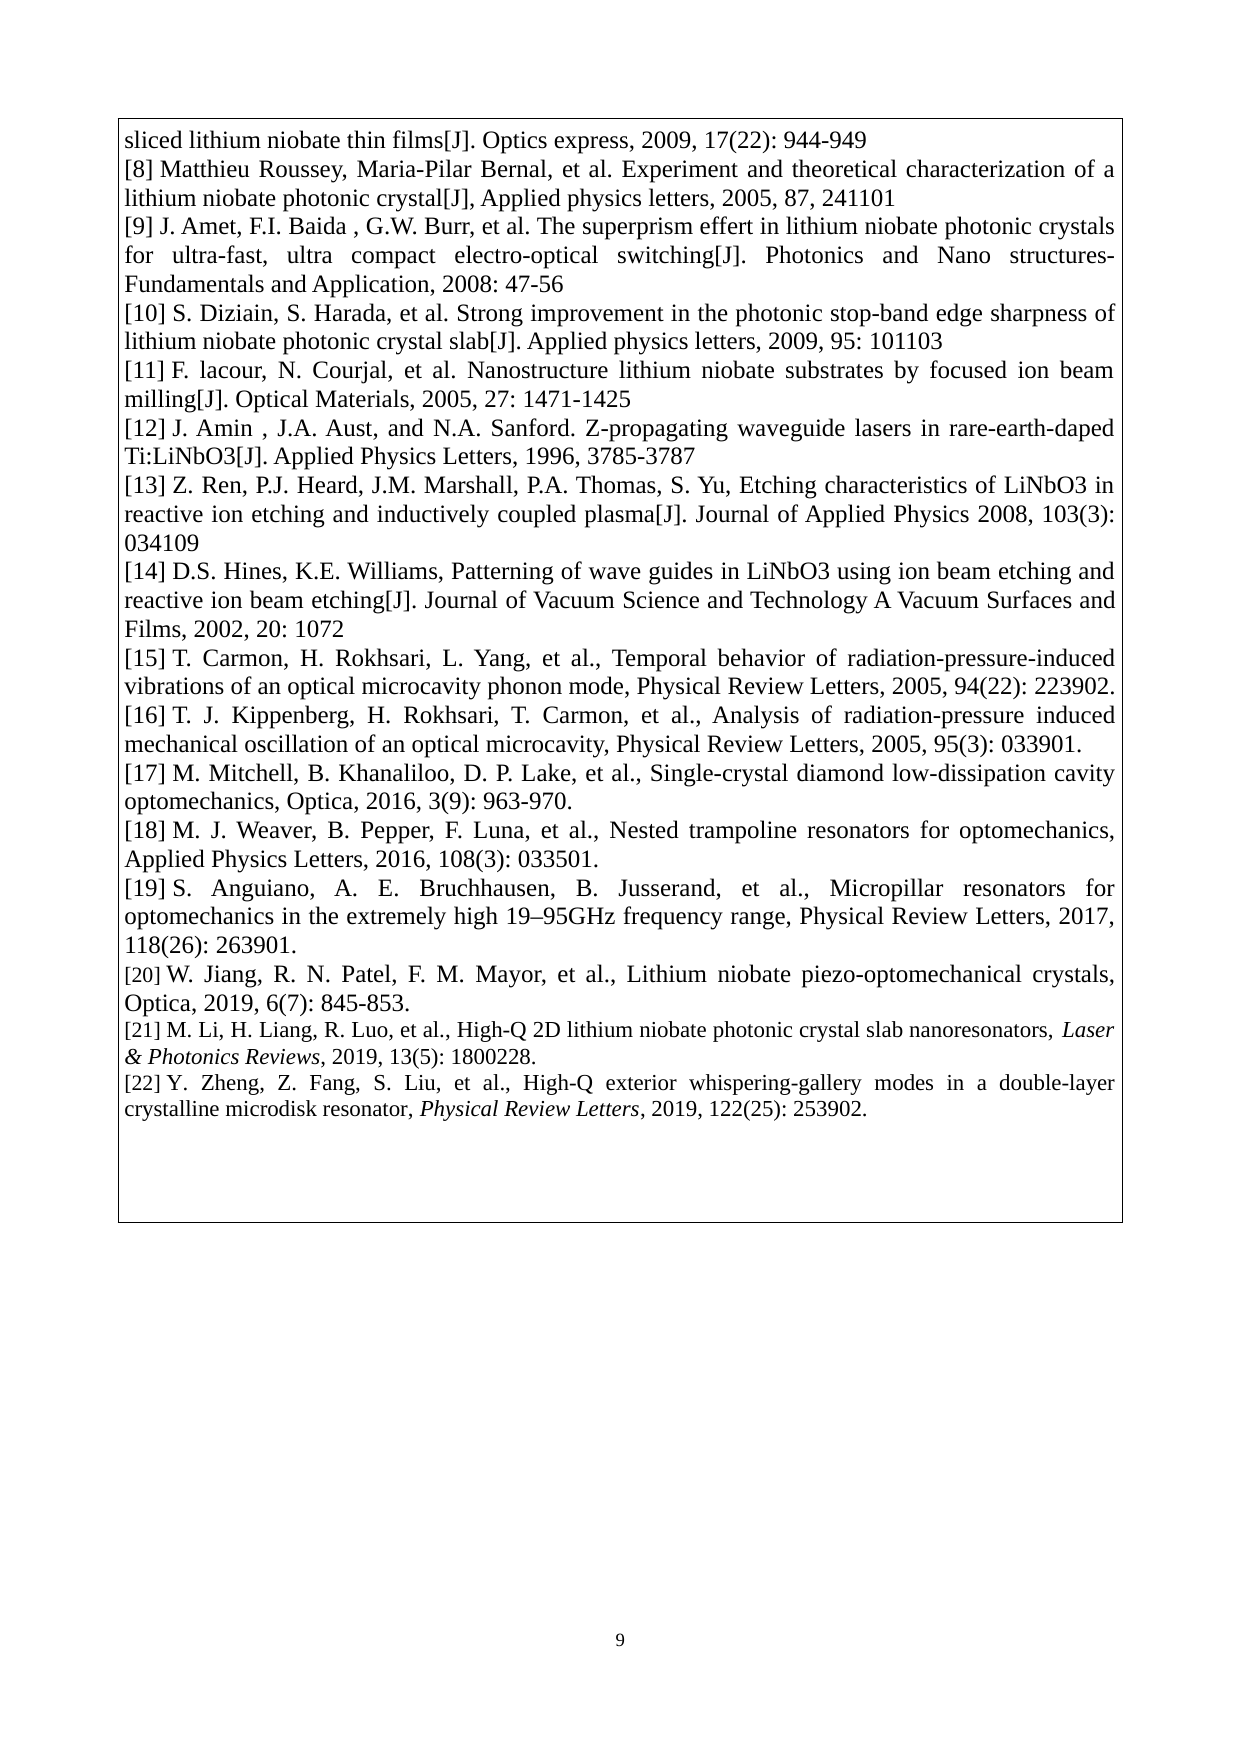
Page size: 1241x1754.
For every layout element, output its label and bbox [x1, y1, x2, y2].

table_header [119, 119, 1122, 1222]
